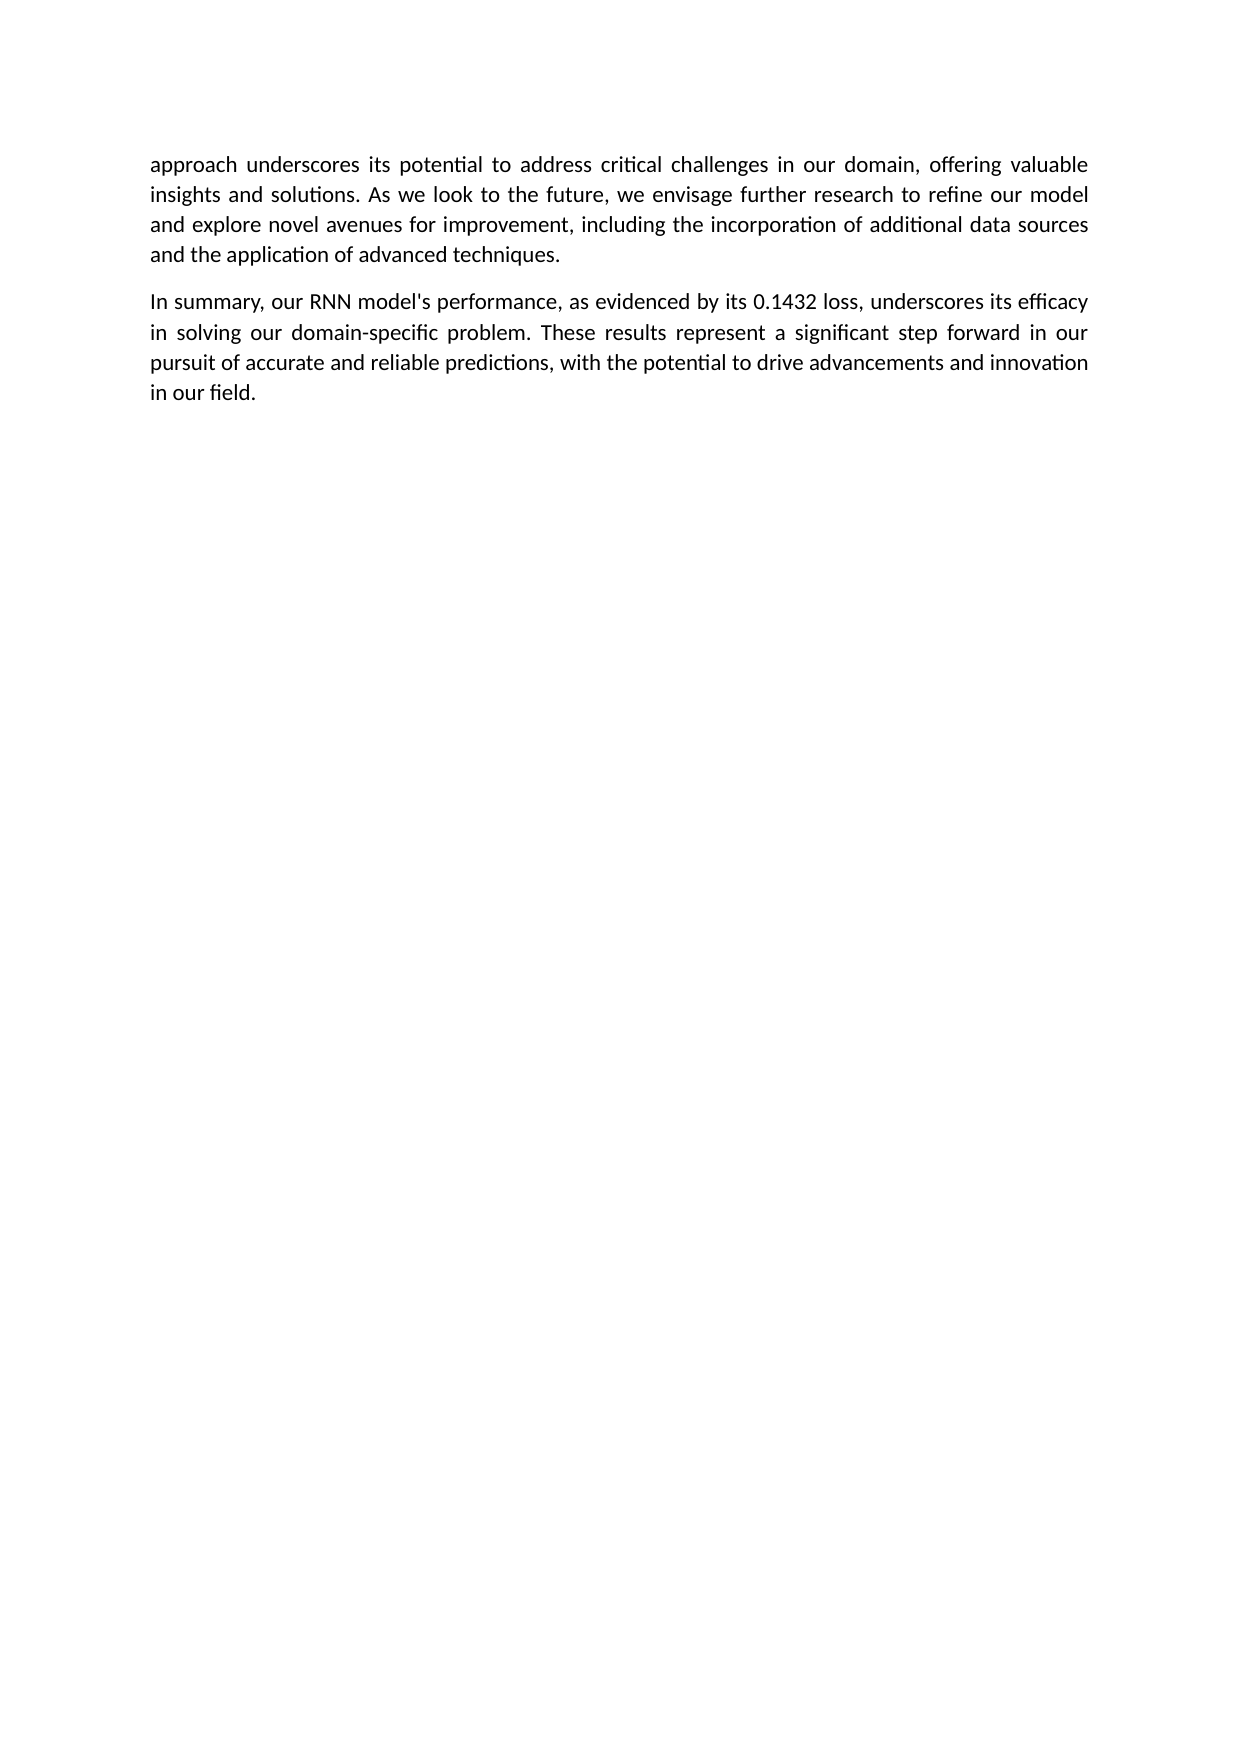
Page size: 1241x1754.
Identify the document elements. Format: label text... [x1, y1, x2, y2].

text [150, 150, 1090, 269]
text In summary, our RNN model's performance, as evidenced by its 0.1432 loss, underscores its efficacy in solving our domain-specific problem. These results represent a significant step forward in our pursuit of accurate and reliable predictions, with the potential to drive advancements and innovation in our field. [150, 287, 1090, 406]
